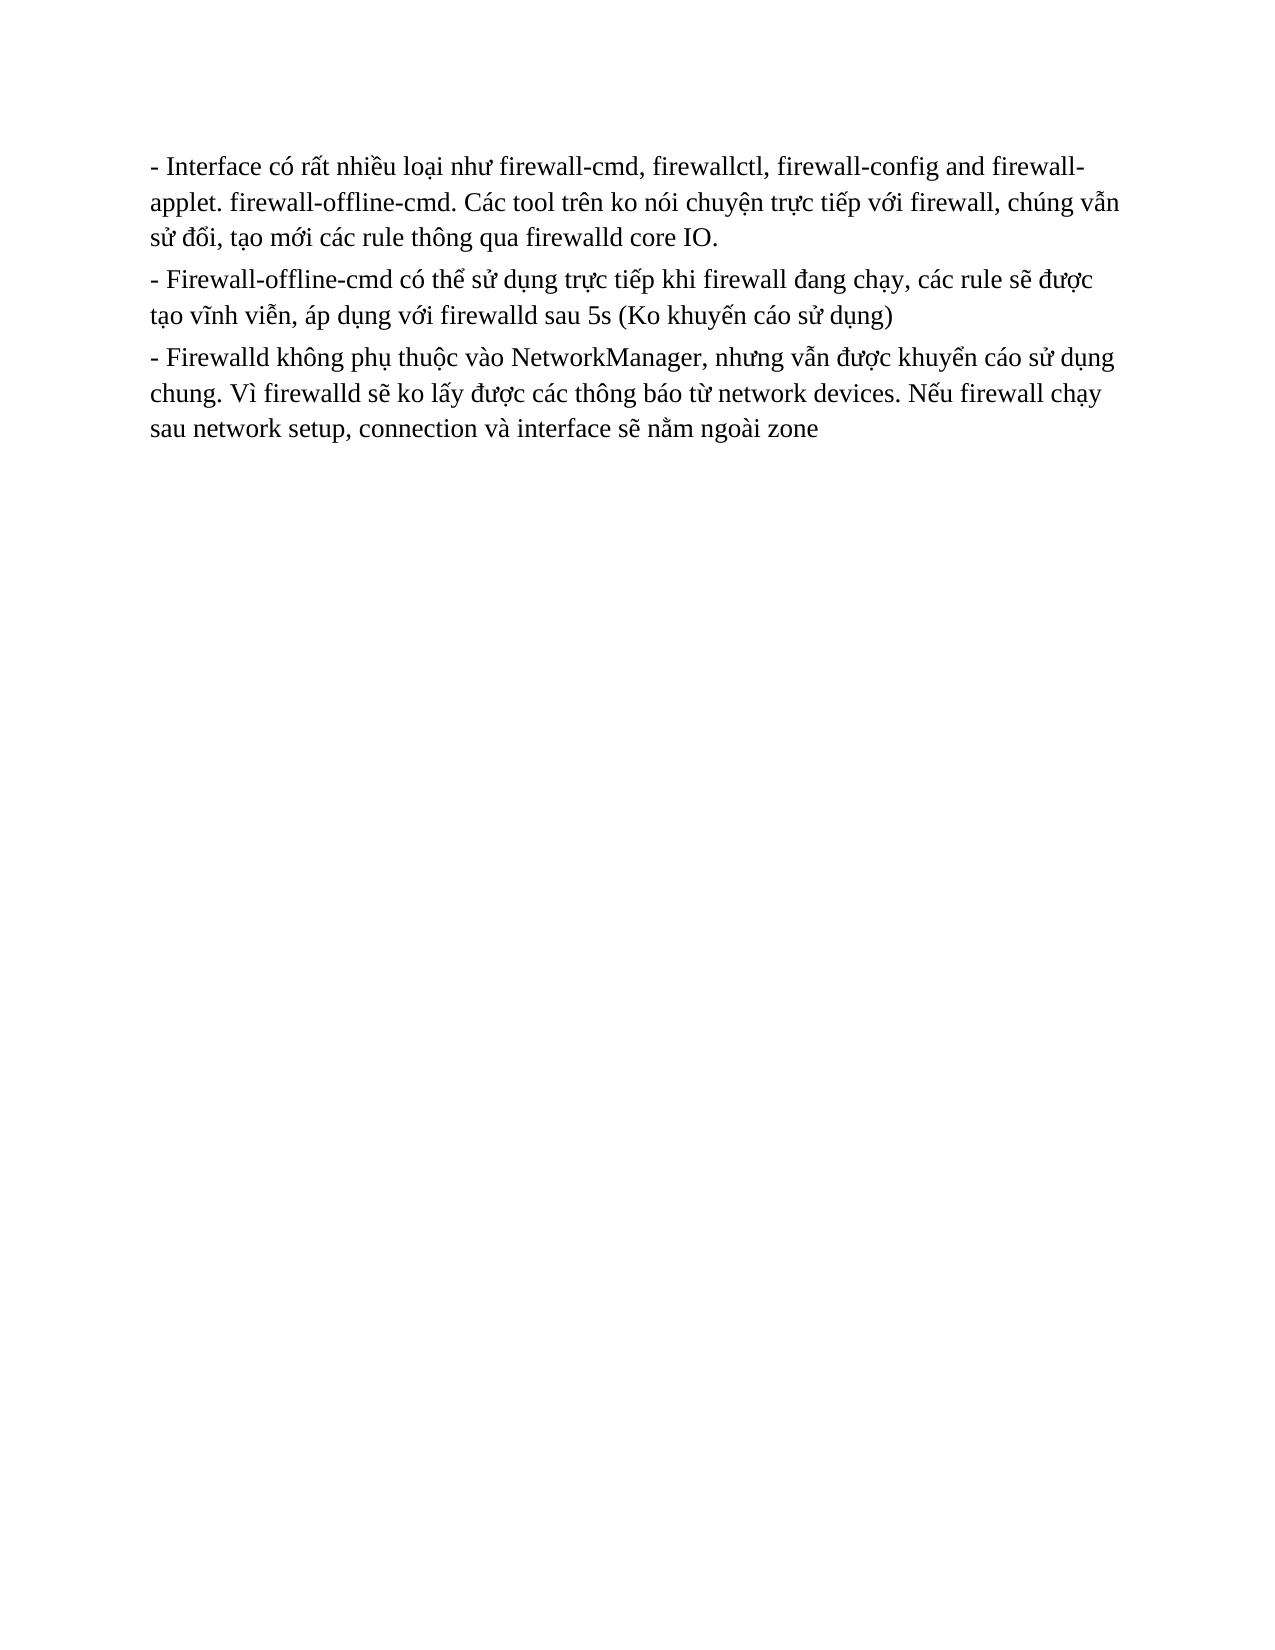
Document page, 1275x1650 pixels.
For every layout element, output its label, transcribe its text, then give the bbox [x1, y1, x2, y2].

text - Firewalld không phụ thuộc vào NetworkManager, nhưng vẫn được khuyển cáo sử dụng chung. Vì firewalld sẽ ko lấy được các thông báo từ network devices. Nếu firewall chạy sau network setup, connection và interface sẽ nằm ngoài zone [150, 341, 1125, 444]
text - Interface có rất nhiều loại như firewall-cmd, firewallctl, firewall-config and firewall-applet. firewall-offline-cmd. Các tool trên ko nói chuyện trực tiếp với firewall, chúng vẫn sử đổi, tạo mới các rule thông qua firewalld core IO. [150, 150, 1125, 253]
text - Firewall-offline-cmd có thể sử dụng trực tiếp khi firewall đang chạy, các rule sẽ được tạo vĩnh viễn, áp dụng với firewalld sau 5s (Ko khuyến cáo sử dụng) [150, 263, 1125, 330]
